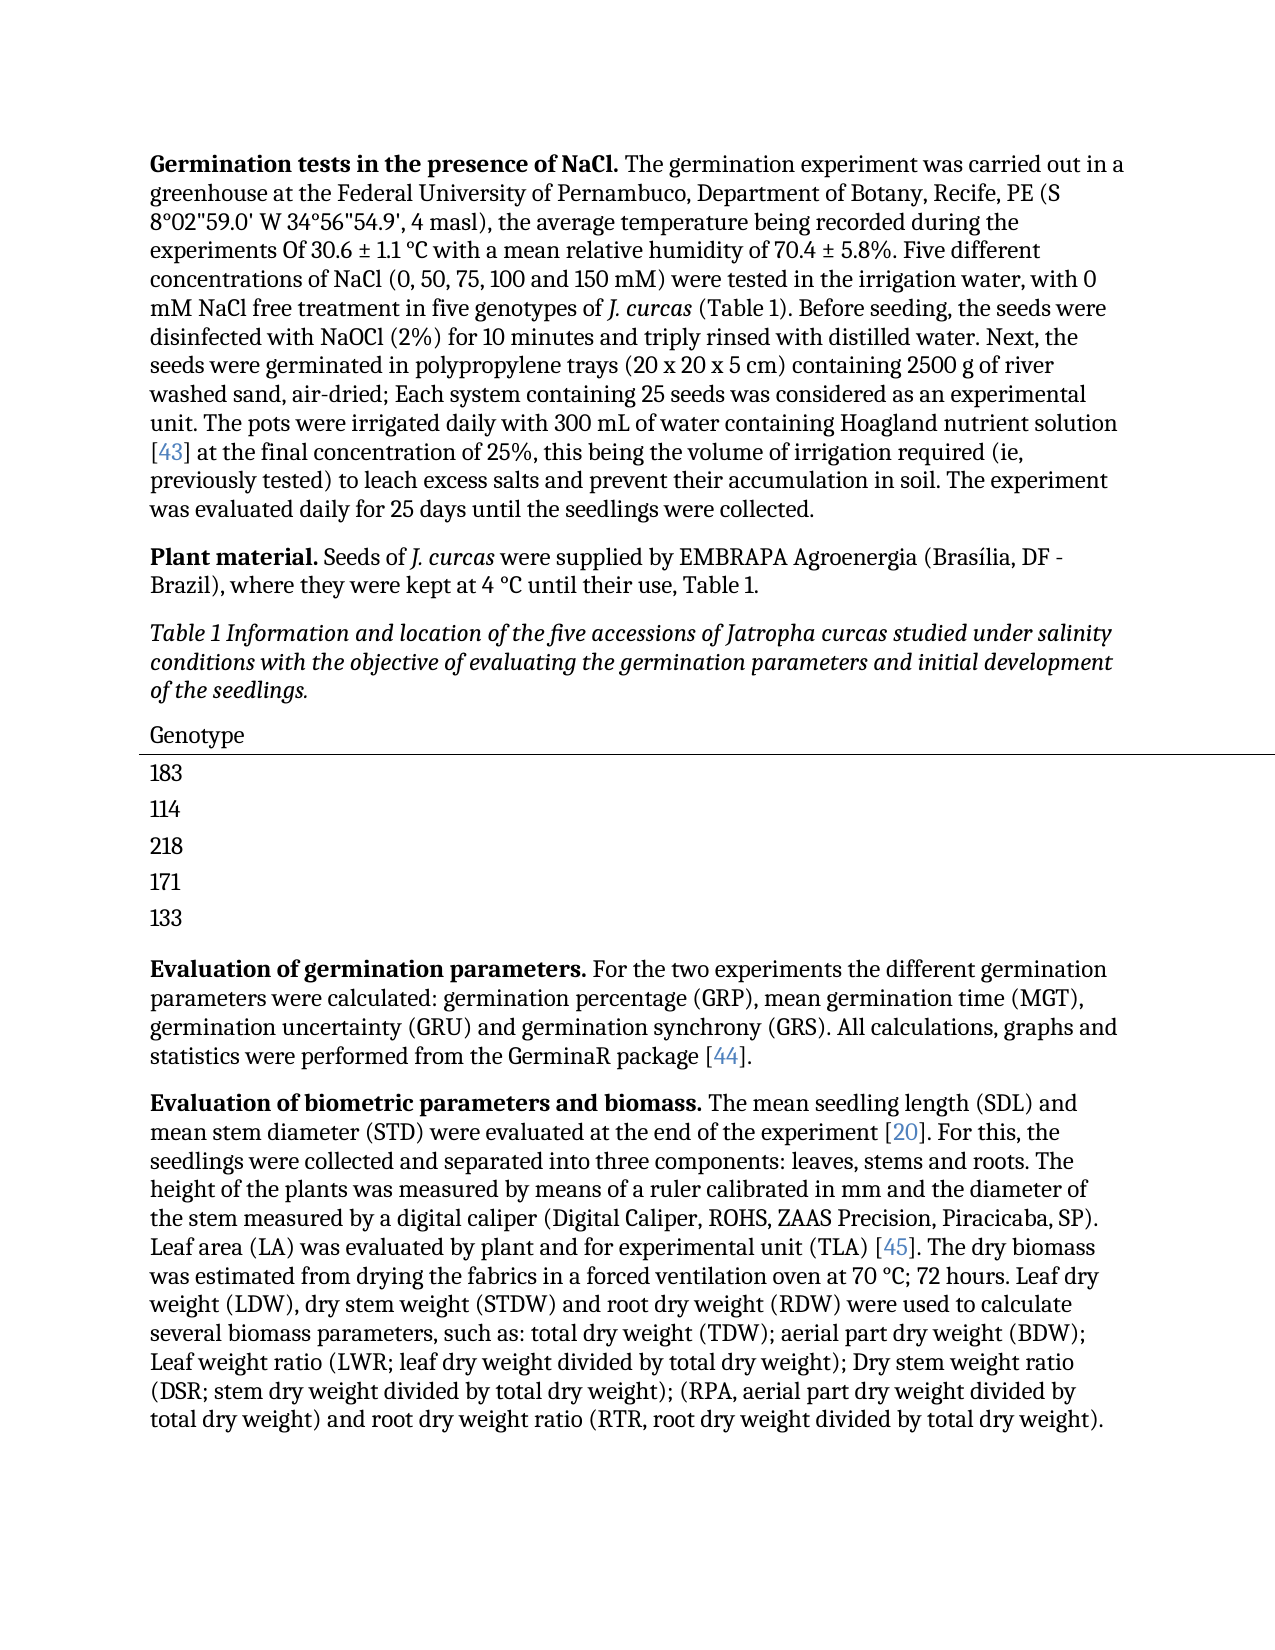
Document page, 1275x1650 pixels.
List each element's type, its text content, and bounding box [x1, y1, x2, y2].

text Evaluation of biometric parameters and biomass. The mean seedling length (SDL) and mean stem diameter (STD) were evaluated at the end of the experiment [20]. For this, the seedlings were collected and separated into three components: leaves, stems and roots. The height of the plants was measured by means of a ruler calibrated in mm and the diameter of the stem measured by a digital caliper (Digital Caliper, ROHS, ZAAS Precision, Piracicaba, SP). Leaf area (LA) was evaluated by plant and for experimental unit (TLA) [45]. The dry biomass was estimated from drying the fabrics in a forced ventilation oven at 70 °C; 72 hours. Leaf dry weight (LDW), dry stem weight (STDW) and root dry weight (RDW) were used to calculate several biomass parameters, such as: total dry weight (TDW); aerial part dry weight (BDW); Leaf weight ratio (LWR; leaf dry weight divided by total dry weight); Dry stem weight ratio (DSR; stem dry weight divided by total dry weight); (RPA, aerial part dry weight divided by total dry weight) and root dry weight ratio (RTR, root dry weight divided by total dry weight). [150, 1089, 1125, 1434]
table_cell 183 [139, 755, 1275, 792]
table_cell 133 [139, 900, 1275, 937]
table_cell 114 [139, 792, 1275, 828]
text Evaluation of germination parameters. For the two experiments the different germination parameters were calculated: germination percentage (GRP), mean germination time (MGT), germination uncertainty (GRU) and germination synchrony (GRS). All calculations, graphs and statistics were performed from the GerminaR package [44]. [150, 955, 1125, 1070]
text Germination tests in the presence of NaCl. The germination experiment was carried out in a greenhouse at the Federal University of Pernambuco, Department of Botany, Recife, PE (S 8°02"59.0' W 34°56"54.9', 4 masl), the average temperature being recorded during the experiments Of 30.6 ± 1.1 °C with a mean relative humidity of 70.4 ± 5.8%. Five different concentrations of NaCl (0, 50, 75, 100 and 150 mM) were tested in the irrigation water, with 0 mM NaCl free treatment in five genotypes of J. curcas (Table 1). Before seeding, the seeds were disinfected with NaOCl (2%) for 10 minutes and triply rinsed with distilled water. Next, the seeds were germinated in polypropylene trays (20 x 20 x 5 cm) containing 2500 g of river washed sand, air-dried; Each system containing 25 seeds was considered as an experimental unit. The pots were irrigated daily with 300 mL of water containing Hoagland nutrient solution [43] at the final concentration of 25%, this being the volume of irrigation required (ie, previously tested) to leach excess salts and prevent their accumulation in soil. The experiment was evaluated daily for 25 days until the seedlings were collected. [150, 150, 1125, 524]
table_cell 218 [139, 828, 1275, 864]
table_header Genotype [139, 718, 1275, 754]
text Plant material. Seeds of J. curcas were supplied by EMBRAPA Agroenergia (Brasília, DF - Brazil), where they were kept at 4 °C until their use, Table 1. [150, 542, 1125, 600]
text Table 1 Information and location of the five accessions of Jatropha curcas studied under salinity conditions with the objective of evaluating the germination parameters and initial development of the seedlings. [150, 619, 1125, 705]
table_cell 171 [139, 864, 1275, 900]
